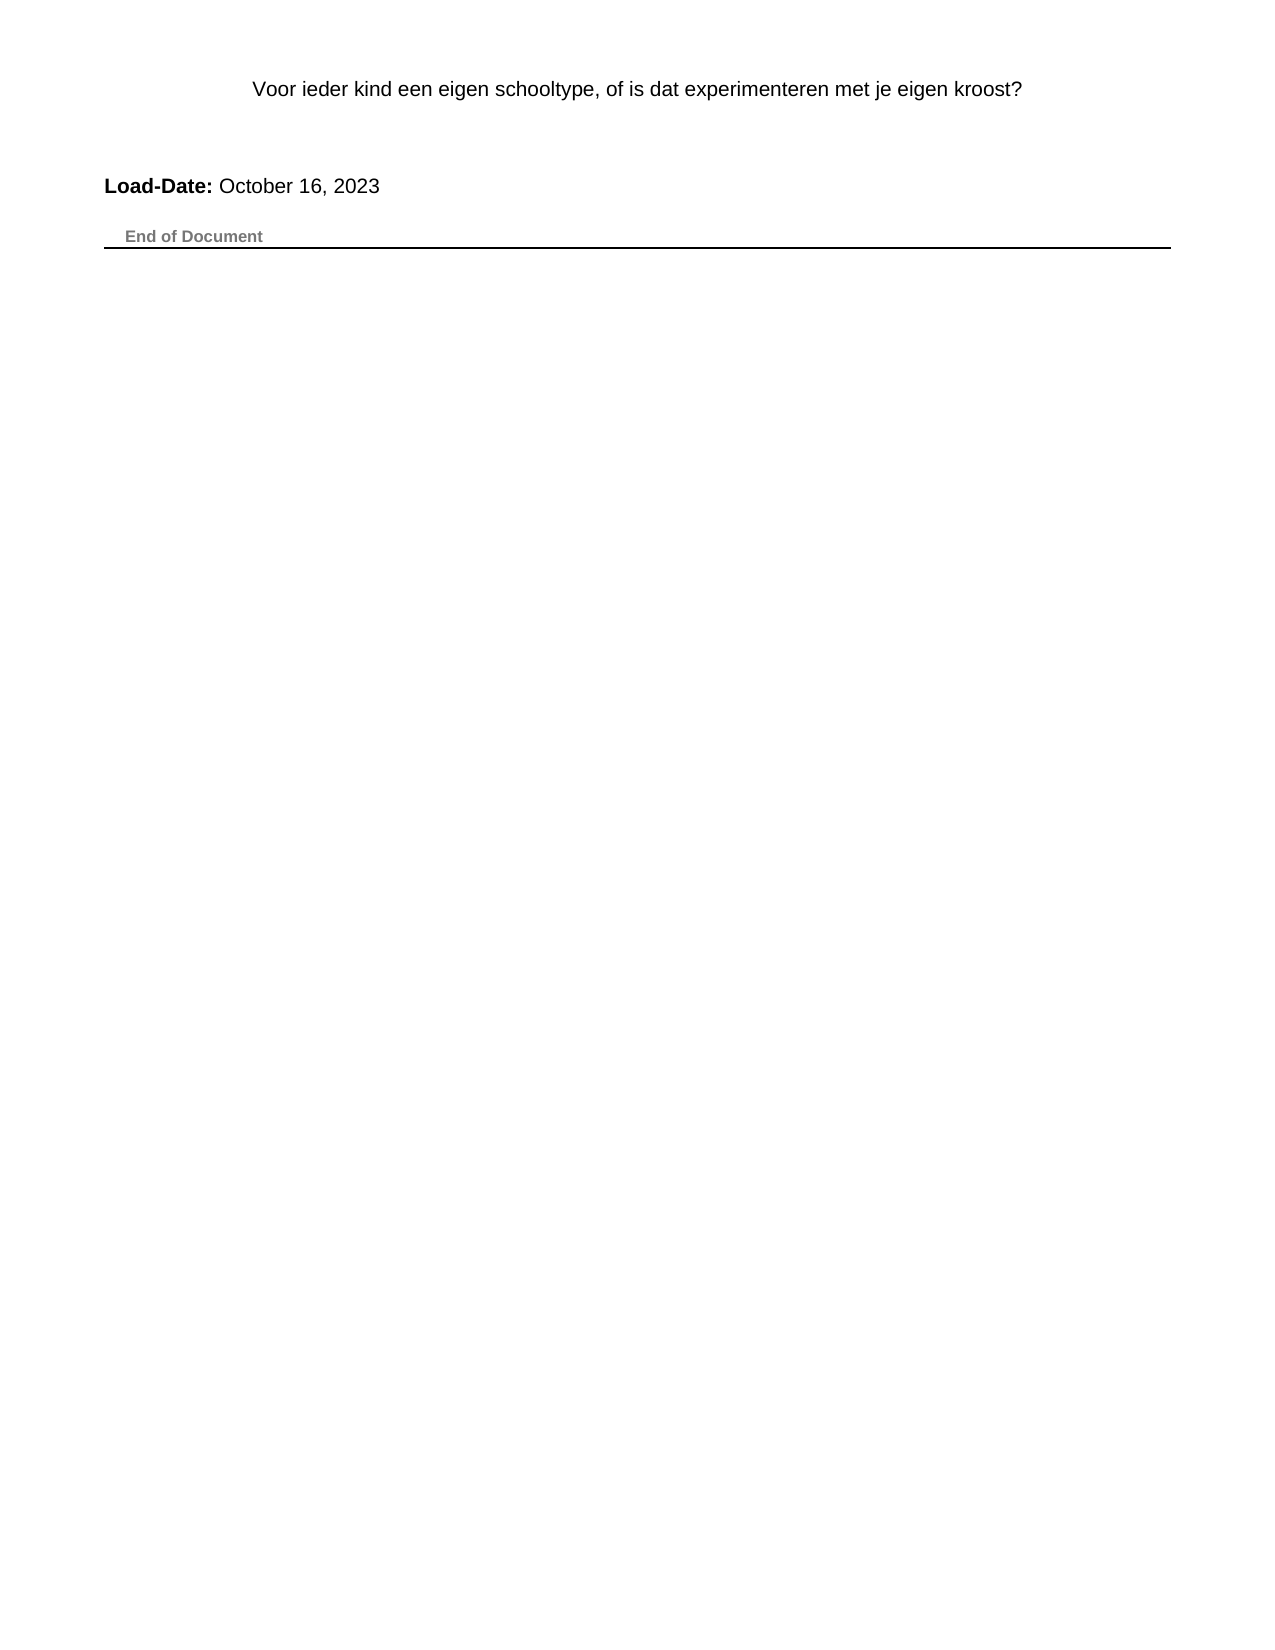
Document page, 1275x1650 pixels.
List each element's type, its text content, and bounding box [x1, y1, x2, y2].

text Load-Date: October 16, 2023 [104, 142, 1171, 198]
text End of Document [125, 227, 1171, 246]
